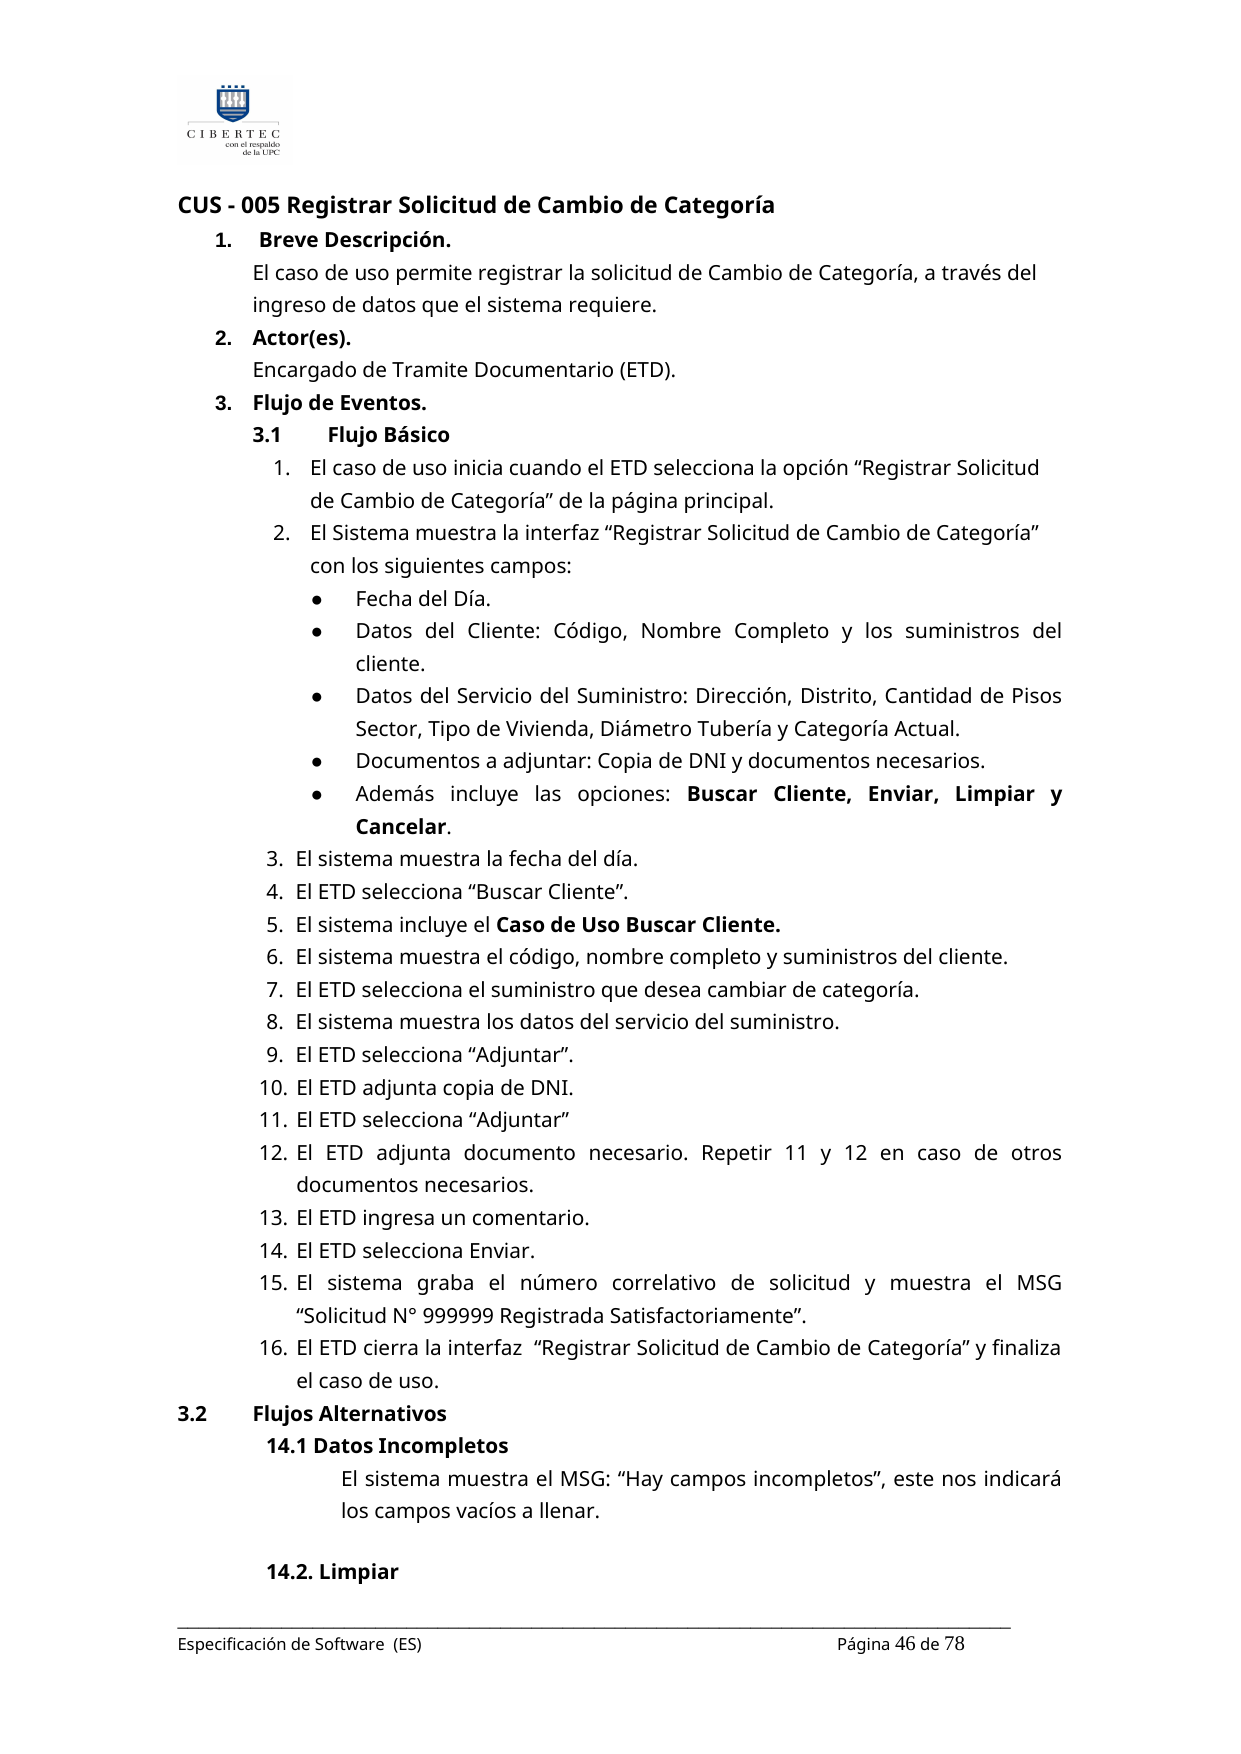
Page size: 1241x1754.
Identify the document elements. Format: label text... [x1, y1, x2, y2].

list El sistema incluye el Caso de Uso Buscar Cliente. [266, 910, 1063, 938]
list El ETD adjunta documento necesario. Repetir 11 y 12 en caso de otros documentos necesarios. [259, 1138, 1063, 1199]
list El ETD selecciona “Adjuntar”. [266, 1040, 1063, 1068]
list El caso de uso inicia cuando el ETD selecciona la opción “Registrar Solicitud de Cambio de Categoría” de la página principal. [273, 453, 1063, 514]
list El ETD cierra la interfaz “Registrar Solicitud de Cambio de Categoría” y finaliza el caso de uso. [259, 1333, 1063, 1394]
list El ETD selecciona Enviar. [259, 1236, 1063, 1264]
list Actor(es). Encargado de Tramite Documentario (ETD). [215, 323, 1063, 384]
list Flujo de Eventos. 3.1 Flujo Básico [215, 388, 1063, 449]
list El sistema muestra la fecha del día. [266, 844, 1063, 873]
list Breve Descripción. El caso de uso permite registrar la solicitud de Cambio de Categoría, a través del ingreso de datos que el sistema requiere. [215, 225, 1063, 319]
list El ETD adjunta copia de DNI. [259, 1073, 1063, 1101]
list El sistema graba el número correlativo de solicitud y muestra el MSG “Solicitud N° 999999 Registrada Satisfactoriamente”. [259, 1268, 1063, 1329]
picture [177, 75, 293, 165]
list El sistema muestra los datos del servicio del suministro. [266, 1007, 1063, 1036]
text 3.2 Flujos Alternativos [177, 1399, 1063, 1427]
list El ETD ingresa un comentario. [259, 1203, 1063, 1232]
list El ETD selecciona el suministro que desea cambiar de categoría. [266, 975, 1063, 1003]
text 14.2. Limpiar [266, 1557, 1063, 1585]
list Datos del Servicio del Suministro: Dirección, Distrito, Cantidad de Pisos Sector, Tipo de Vivienda, Diámetro Tubería y Categoría Actual. [310, 681, 1063, 742]
list El sistema muestra el código, nombre completo y suministros del cliente. [266, 942, 1063, 971]
list Datos del Cliente: Código, Nombre Completo y los suministros del cliente. [310, 616, 1063, 677]
list Documentos a adjuntar: Copia de DNI y documentos necesarios. [310, 747, 1063, 775]
text El sistema muestra el MSG: “Hay campos incompletos”, este nos indicará los campos vacíos a llenar. [341, 1464, 1063, 1525]
list El ETD selecciona “Adjuntar” [259, 1105, 1063, 1134]
list El Sistema muestra la interfaz “Registrar Solicitud de Cambio de Categoría” con los siguientes campos: [273, 518, 1063, 579]
text CUS - 005 Registrar Solicitud de Cambio de Categoría [177, 189, 1063, 220]
list Fecha del Día. [310, 584, 1063, 612]
list El ETD selecciona “Buscar Cliente”. [266, 877, 1063, 906]
list Además incluye las opciones: Buscar Cliente, Enviar, Limpiar y Cancelar. [310, 779, 1063, 840]
text 14.1 Datos Incompletos [266, 1431, 1063, 1460]
